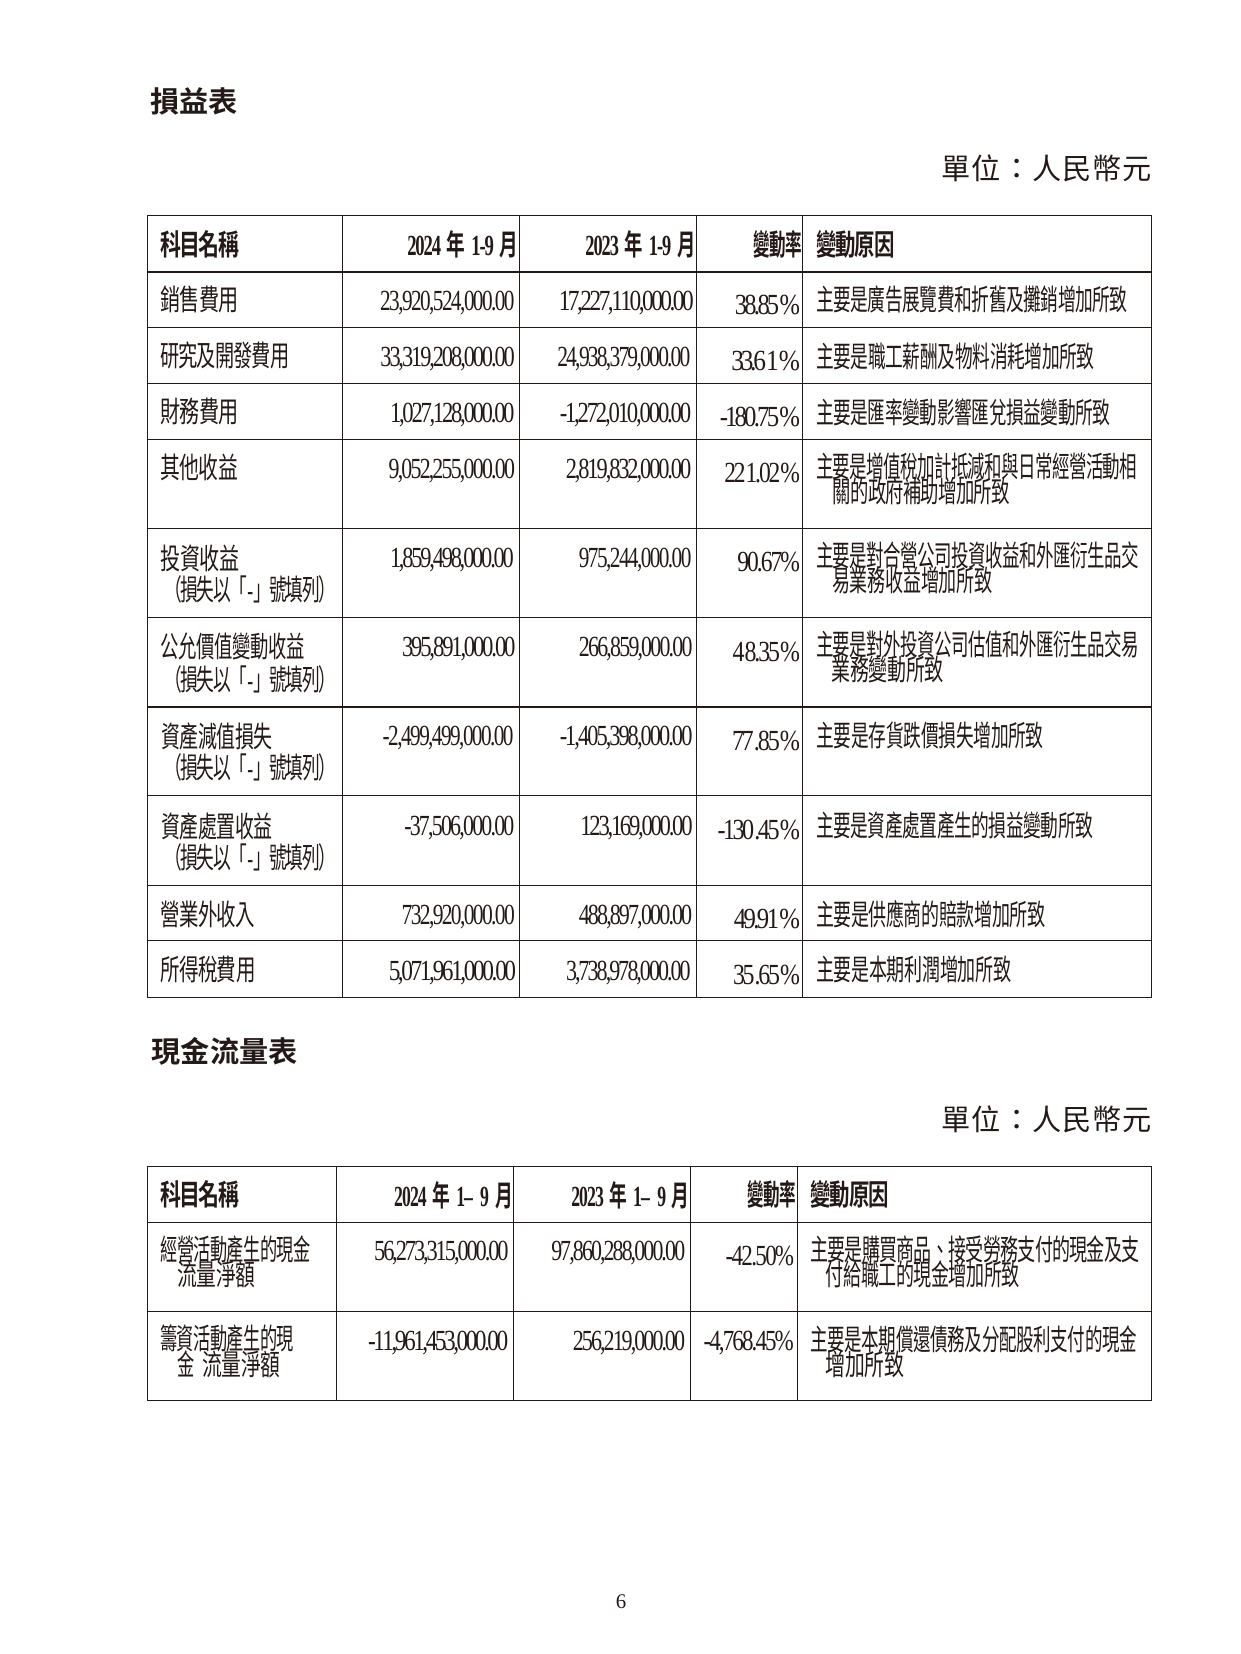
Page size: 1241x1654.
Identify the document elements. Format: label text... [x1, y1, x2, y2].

table_cell 33.61% [697, 328, 802, 383]
table_cell 2,819,832,000.00 [520, 440, 696, 528]
text 現金流量表 [151, 1040, 1153, 1069]
table_header 科目名稱 [148, 216, 342, 271]
table_cell -42.50% [691, 1223, 797, 1311]
table_cell 財務費用 [148, 384, 342, 439]
table_cell -11,961,453,000.00 [337, 1312, 513, 1400]
table_cell 732,920,000.00 [343, 886, 519, 940]
table_cell 經營活動產生的現金 流量淨額 [148, 1223, 336, 1311]
table_cell 資產處置收益 （損失以「-」號填列） [148, 796, 342, 884]
table_cell 所得稅費用 [148, 941, 342, 997]
table_cell 資產減值損失 （損失以「-」號填列） [148, 708, 342, 795]
table_cell -2,499,499,000.00 [343, 708, 519, 795]
table_header 2024年1-9月 [343, 216, 519, 271]
table_cell 主要是廣告展覽費和折舊及攤銷增加所致 [803, 273, 1151, 327]
table_cell 營業外收入 [148, 886, 342, 940]
text 單位：人民幣元 [148, 156, 1152, 186]
table_cell 77.85% [697, 708, 802, 795]
table_cell 投資收益 （損失以「-」號填列） [148, 529, 342, 617]
table_cell 221.02% [697, 440, 802, 528]
table_cell 48.35% [697, 618, 802, 706]
table_cell 9,052,255,000.00 [343, 440, 519, 528]
table_header 科目名稱 [148, 1167, 336, 1222]
table_cell 488,897,000.00 [520, 886, 696, 940]
table_cell -4,768.45% [691, 1312, 797, 1400]
table_cell 銷售費用 [148, 273, 342, 327]
table_cell 975,244,000.00 [520, 529, 696, 617]
table_cell 395,891,000.00 [343, 618, 519, 706]
table_header 2023年1-9月 [520, 216, 696, 271]
table_cell -1,405,398,000.00 [520, 708, 696, 795]
table_header 變動原因 [803, 216, 1151, 271]
table_cell 38.85% [697, 273, 802, 327]
table_cell 56,273,315,000.00 [337, 1223, 513, 1311]
table_header 變動率 [697, 216, 802, 271]
table_header 變動率 [691, 1167, 797, 1222]
table_cell 主要是本期利潤增加所致 [803, 941, 1151, 997]
table_cell 3,738,978,000.00 [520, 941, 696, 997]
table_cell 主要是對合營公司投資收益和外匯衍生品交 易業務收益增加所致 [803, 529, 1151, 617]
table_cell 33,319,208,000.00 [343, 328, 519, 383]
table_cell 主要是資產處置產生的損益變動所致 [803, 796, 1151, 884]
table_cell 研究及開發費用 [148, 328, 342, 383]
table_cell 公允價值變動收益 （損失以「-」號填列） [148, 618, 342, 706]
table_cell 17,227,110,000.00 [520, 273, 696, 327]
table_cell 主要是本期償還債務及分配股利支付的現金 增加所致 [798, 1312, 1151, 1400]
table_cell -180.75% [697, 384, 802, 439]
table_cell 籌資活動產生的現金 流量淨額 [148, 1312, 336, 1400]
table_cell -37,506,000.00 [343, 796, 519, 884]
text 損益表 [150, 89, 1153, 118]
table_header 變動原因 [798, 1167, 1151, 1222]
table_cell 主要是對外投資公司估值和外匯衍生品交易 業務變動所致 [803, 618, 1151, 706]
table_cell 49.91% [697, 886, 802, 940]
table_cell 256,219,000.00 [514, 1312, 690, 1400]
table_cell 1,027,128,000.00 [343, 384, 519, 439]
table_cell 主要是存貨跌價損失增加所致 [803, 708, 1151, 795]
table_cell 主要是職工薪酬及物料消耗增加所致 [803, 328, 1151, 383]
table_header 2024年1– 9月 [337, 1167, 513, 1222]
table_cell 其他收益 [148, 440, 342, 528]
table_header 2023年1– 9月 [514, 1167, 690, 1222]
table_cell 90.67% [697, 529, 802, 617]
table_cell 主要是供應商的賠款增加所致 [803, 886, 1151, 940]
table_cell 23,920,524,000.00 [343, 273, 519, 327]
table_cell 123,169,000.00 [520, 796, 696, 884]
table_cell -1,272,010,000.00 [520, 384, 696, 439]
table_cell 5,071,961,000.00 [343, 941, 519, 997]
table_cell 35.65% [697, 941, 802, 997]
table_cell -130.45% [697, 796, 802, 884]
table_cell 97,860,288,000.00 [514, 1223, 690, 1311]
text 單位：人民幣元 [148, 1107, 1152, 1136]
table_cell 主要是購買商品、接受勞務支付的現金及支 付給職工的現金增加所致 [798, 1223, 1151, 1311]
table_cell 1,859,498,000.00 [343, 529, 519, 617]
table_cell 主要是增值稅加計抵減和與日常經營活動相 關的政府補助增加所致 [803, 440, 1151, 528]
table_cell 266,859,000.00 [520, 618, 696, 706]
table_cell 主要是匯率變動影響匯兌損益變動所致 [803, 384, 1151, 439]
table_cell 24,938,379,000.00 [520, 328, 696, 383]
